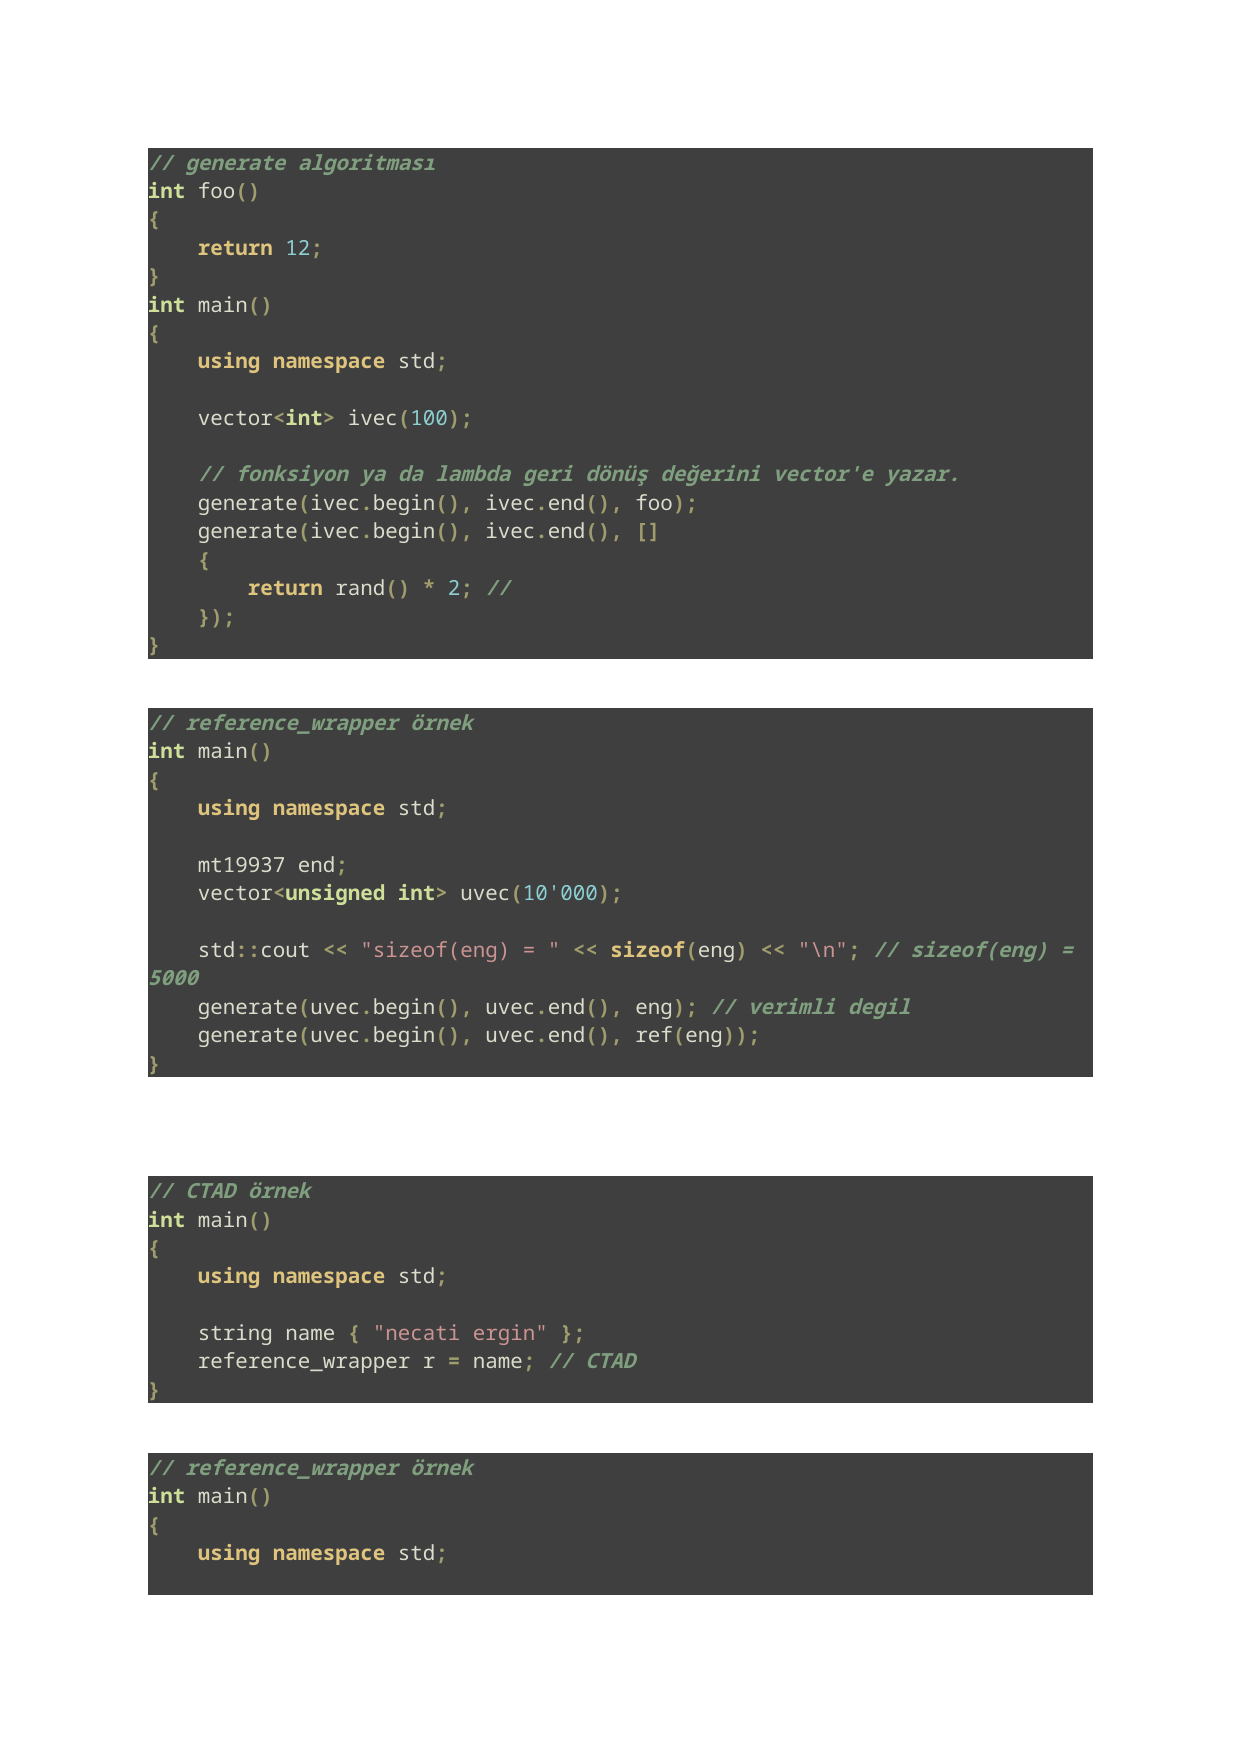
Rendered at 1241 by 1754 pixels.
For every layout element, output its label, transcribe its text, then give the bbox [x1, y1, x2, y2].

text using namespace std; [148, 1262, 1093, 1290]
text int main() [148, 737, 1093, 765]
text return 12; [148, 233, 1093, 261]
text // CTAD örnek [148, 1176, 1093, 1205]
text vector<unsigned int> uvec(10'000); [148, 878, 1093, 907]
text }); [148, 602, 1093, 630]
text generate(uvec.begin(), uvec.end(), ref(eng)); [148, 1020, 1093, 1049]
text using namespace std; [148, 347, 1093, 375]
text // generate algoritması [148, 148, 1093, 176]
text vector<int> ivec(100); [148, 403, 1093, 432]
text } [148, 1375, 1093, 1403]
text { [148, 1510, 1093, 1538]
text std::cout << "sizeof(eng) = " << sizeof(eng) << "\n"; // sizeof(eng) = 5000 [148, 935, 1093, 992]
text int main() [148, 1481, 1093, 1510]
text using namespace std; [148, 1538, 1093, 1567]
text generate(uvec.begin(), uvec.end(), eng); // verimli degil [148, 992, 1093, 1020]
text { [148, 318, 1093, 347]
text // fonksiyon ya da lambda geri dönüş değerini vector'e yazar. [148, 459, 1093, 488]
text } [148, 630, 1093, 659]
text mt19937 end; [148, 850, 1093, 878]
text { [148, 765, 1093, 793]
text reference_wrapper r = name; // CTAD [148, 1346, 1093, 1375]
text using namespace std; [148, 793, 1093, 822]
text { [148, 1233, 1093, 1262]
text return rand() * 2; // [148, 573, 1093, 602]
text string name { "necati ergin" }; [148, 1318, 1093, 1346]
text int foo() [148, 176, 1093, 204]
text } [148, 1049, 1093, 1077]
text generate(ivec.begin(), ivec.end(), foo); [148, 488, 1093, 516]
text // reference_wrapper örnek [148, 708, 1093, 737]
text { [148, 545, 1093, 573]
text generate(ivec.begin(), ivec.end(), [] [148, 516, 1093, 545]
text int main() [148, 290, 1093, 318]
text } [148, 261, 1093, 290]
text int main() [148, 1205, 1093, 1233]
text { [148, 204, 1093, 233]
text // reference_wrapper örnek [148, 1453, 1093, 1481]
